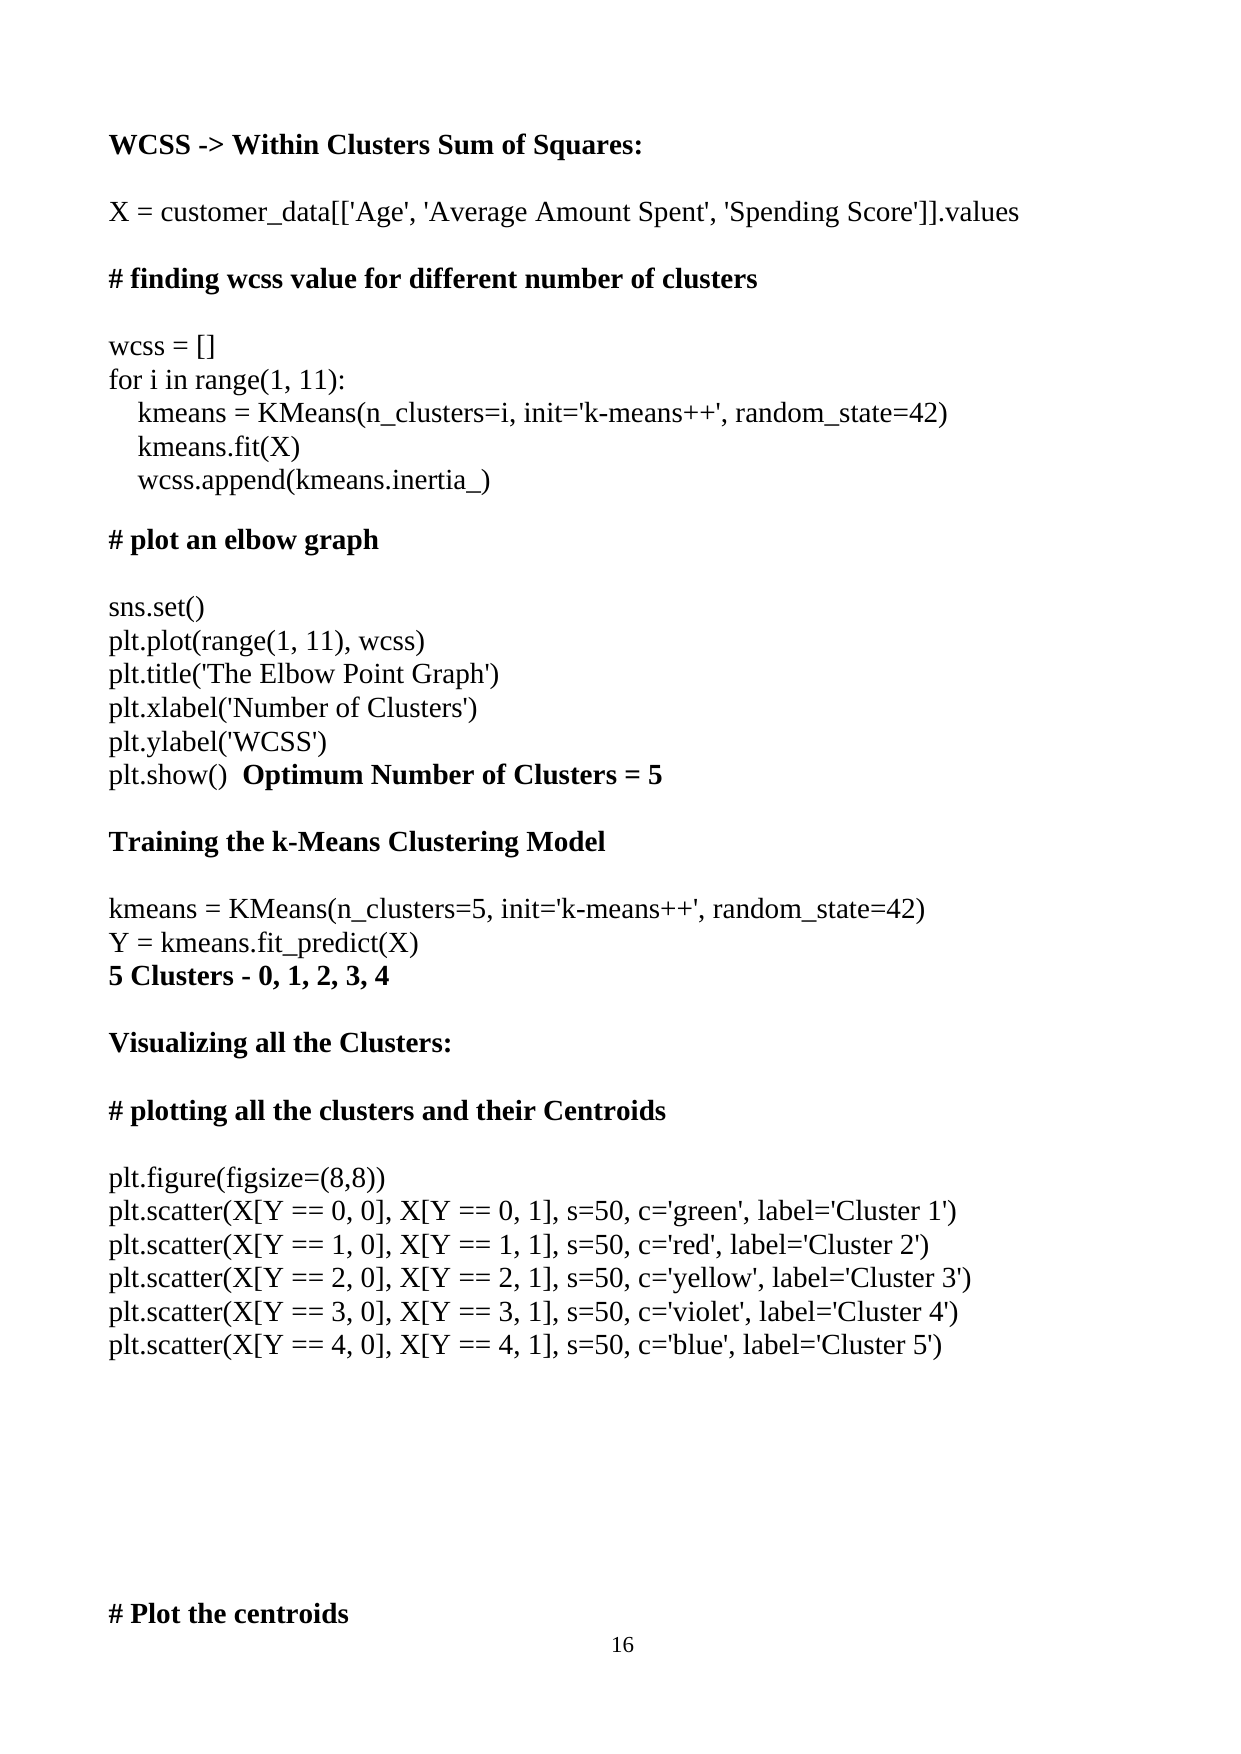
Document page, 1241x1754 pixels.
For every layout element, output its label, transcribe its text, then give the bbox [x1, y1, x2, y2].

text plt.scatter(X[Y == 3, 0], X[Y == 3, 1], s=50, c='violet', label='Cluster 4') [108, 1294, 1203, 1327]
text plt.scatter(X[Y == 0, 0], X[Y == 0, 1], s=50, c='green', label='Cluster 1') [108, 1193, 1203, 1227]
text # finding wcss value for different number of clusters [108, 261, 1203, 295]
text plt.scatter(X[Y == 2, 0], X[Y == 2, 1], s=50, c='yellow', label='Cluster 3') [108, 1260, 1203, 1294]
text Training the k-Means Clustering Model [108, 824, 1203, 858]
text Y = kmeans.fit_predict(X) [108, 925, 1203, 958]
text plt.plot(range(1, 11), wcss) [108, 623, 1203, 657]
text kmeans.fit(X) [108, 429, 1203, 462]
text 5 Clusters - 0, 1, 2, 3, 4 [108, 958, 1203, 992]
text for i in range(1, 11): [108, 362, 1203, 395]
text plt.scatter(X[Y == 4, 0], X[Y == 4, 1], s=50, c='blue', label='Cluster 5') [108, 1327, 1203, 1361]
text plt.show() Optimum Number of Clusters = 5 [108, 757, 1203, 791]
text WCSS -> Within Clusters Sum of Squares: [108, 127, 1203, 161]
text plt.ylabel('WCSS') [108, 724, 1203, 757]
text kmeans = KMeans(n_clusters=5, init='k-means++', random_state=42) [108, 891, 1203, 925]
text wcss.append(kmeans.inertia_) [108, 462, 1203, 496]
text sns.set() [108, 589, 1203, 623]
text plt.xlabel('Number of Clusters') [108, 690, 1203, 724]
text wcss = [] [108, 328, 1203, 362]
text plt.scatter(X[Y == 1, 0], X[Y == 1, 1], s=50, c='red', label='Cluster 2') [108, 1227, 1203, 1260]
text X = customer_data[['Age', 'Average Amount Spent', 'Spending Score']].values [108, 194, 1203, 228]
text # plotting all the clusters and their Centroids [108, 1093, 1203, 1126]
text # plot an elbow graph [108, 522, 1203, 556]
text plt.title('The Elbow Point Graph') [108, 657, 1203, 690]
text kmeans = KMeans(n_clusters=i, init='k-means++', random_state=42) [108, 395, 1203, 429]
text # Plot the centroids [108, 1596, 1203, 1629]
text Visualizing all the Clusters: [108, 1026, 1203, 1059]
text plt.figure(figsize=(8,8)) [108, 1160, 1203, 1193]
